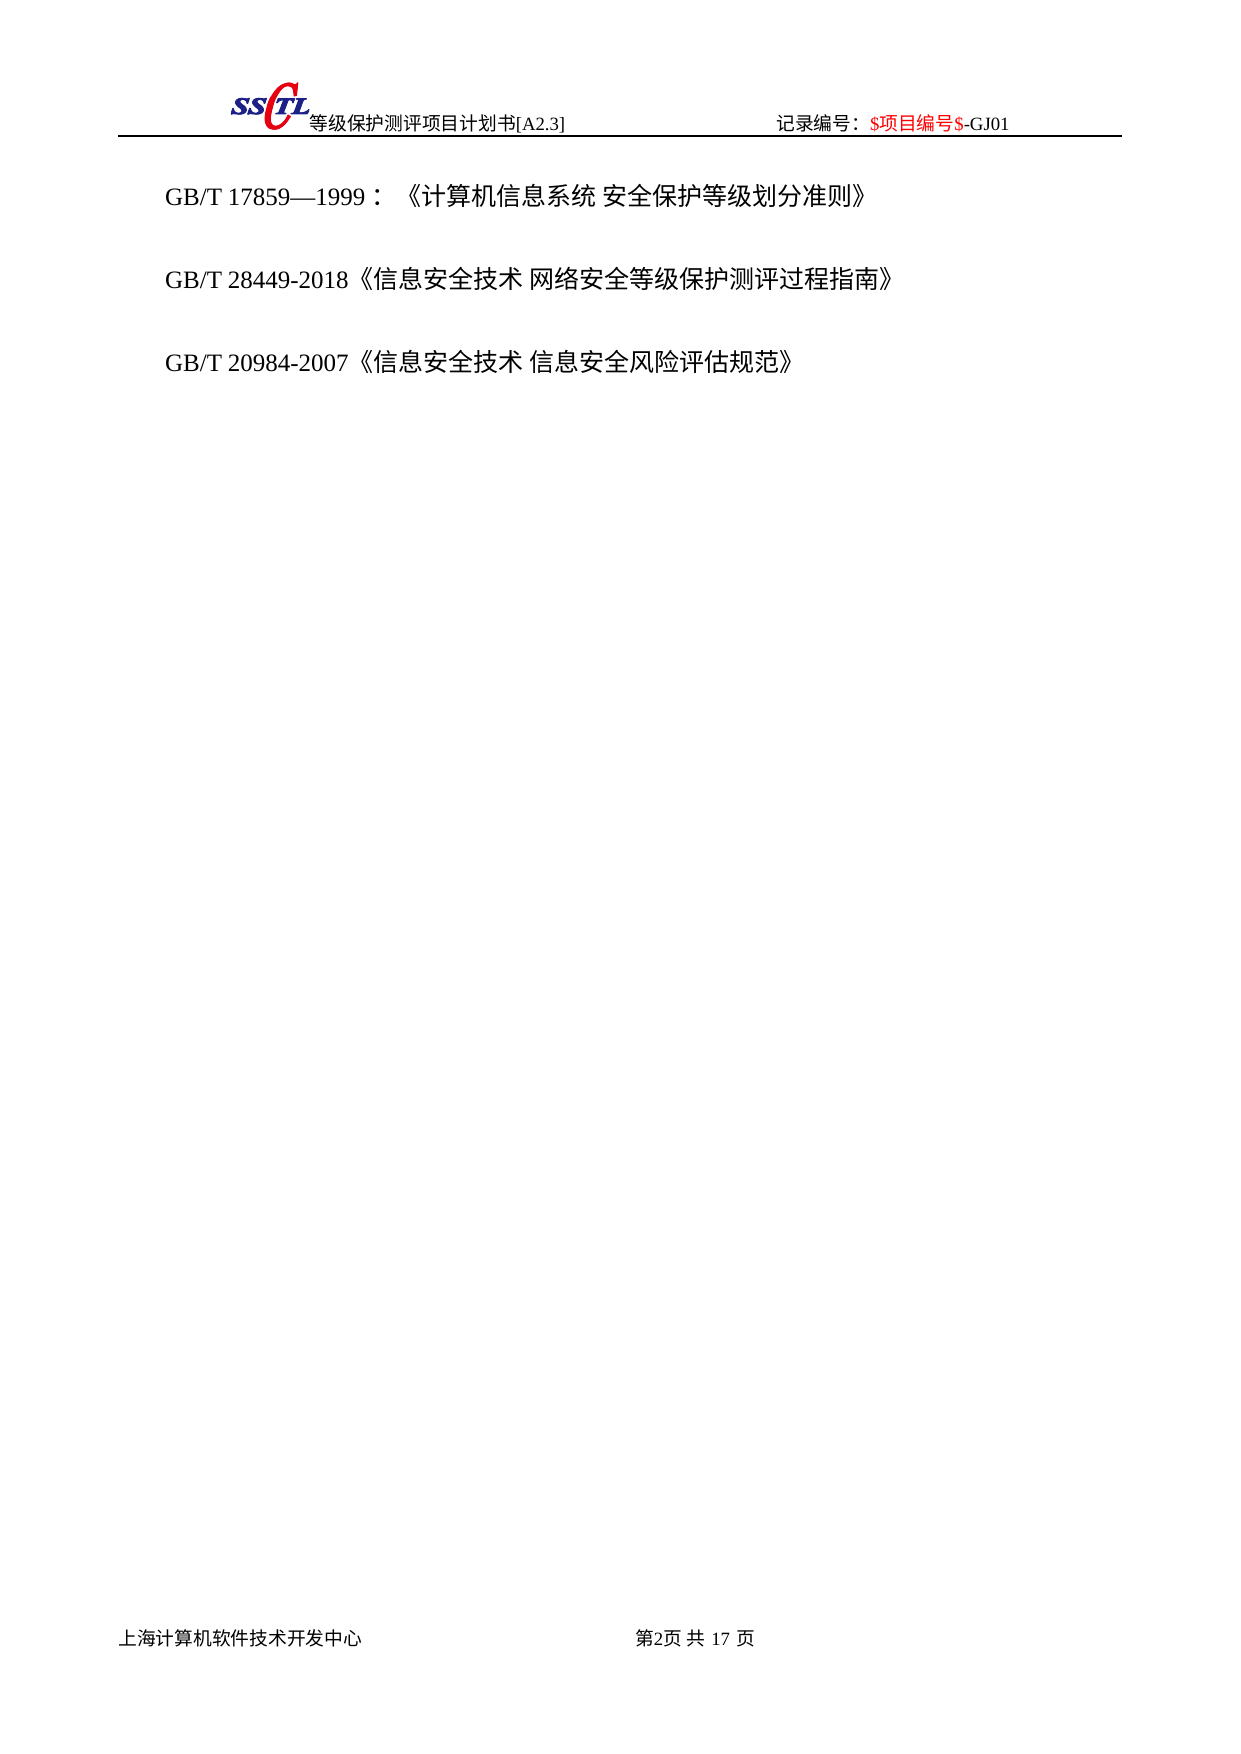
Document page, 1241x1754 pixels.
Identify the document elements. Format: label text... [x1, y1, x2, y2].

picture [230, 82, 310, 130]
text GB/T 17859—1999 ：《计算机信息系统 安全保护等级划分准则》 [118, 162, 1122, 227]
text GB/T 28449-2018《信息安全技术 网络安全等级保护测评过程指南》 [118, 245, 1122, 310]
text GB/T 20984-2007《信息安全技术 信息安全风险评估规范》 [118, 328, 1122, 393]
